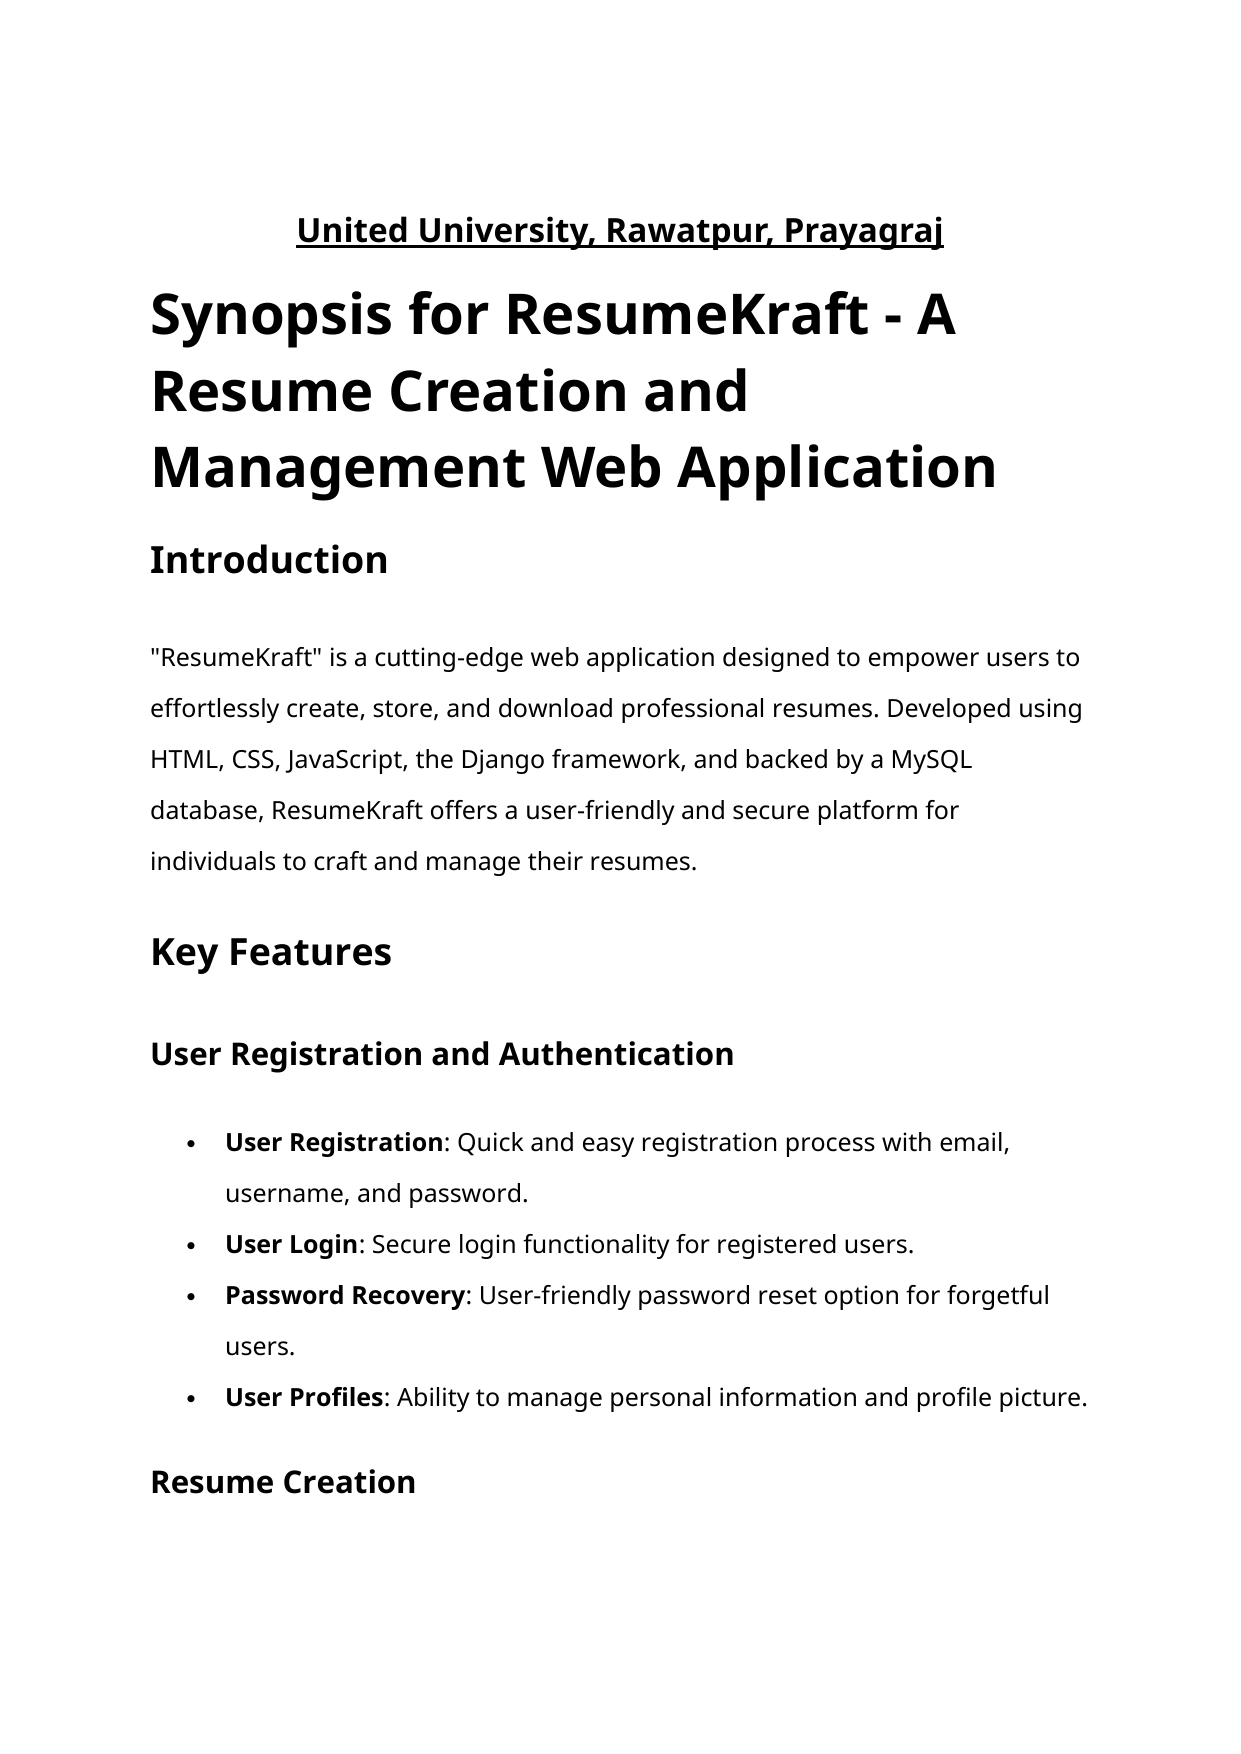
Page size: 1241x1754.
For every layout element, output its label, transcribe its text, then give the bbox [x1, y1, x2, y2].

list User Profiles: Ability to manage personal information and profile picture. [187, 1380, 1090, 1414]
text Introduction [150, 533, 1090, 584]
text Synopsis for ResumeKraft - A Resume Creation and Management Web Application [150, 274, 1090, 504]
list User Login: Secure login functionality for registered users. [187, 1227, 1090, 1261]
list Password Recovery: User-friendly password reset option for forgetful users. [187, 1278, 1090, 1363]
text United University, Rawatpur, Prayagraj [150, 207, 1090, 252]
text Key Features [150, 926, 1090, 977]
list User Registration: Quick and easy registration process with email, username, and password. [187, 1124, 1090, 1209]
text Resume Creation [150, 1460, 1090, 1502]
text User Registration and Authentication [150, 1031, 1090, 1074]
text "ResumeKraft" is a cutting-edge web application designed to empower users to effortlessly create, store, and download professional resumes. Developed using HTML, CSS, JavaScript, the Django framework, and backed by a MySQL database, ResumeKraft offers a user-friendly and secure platform for individuals to craft and manage their resumes. [150, 639, 1090, 877]
